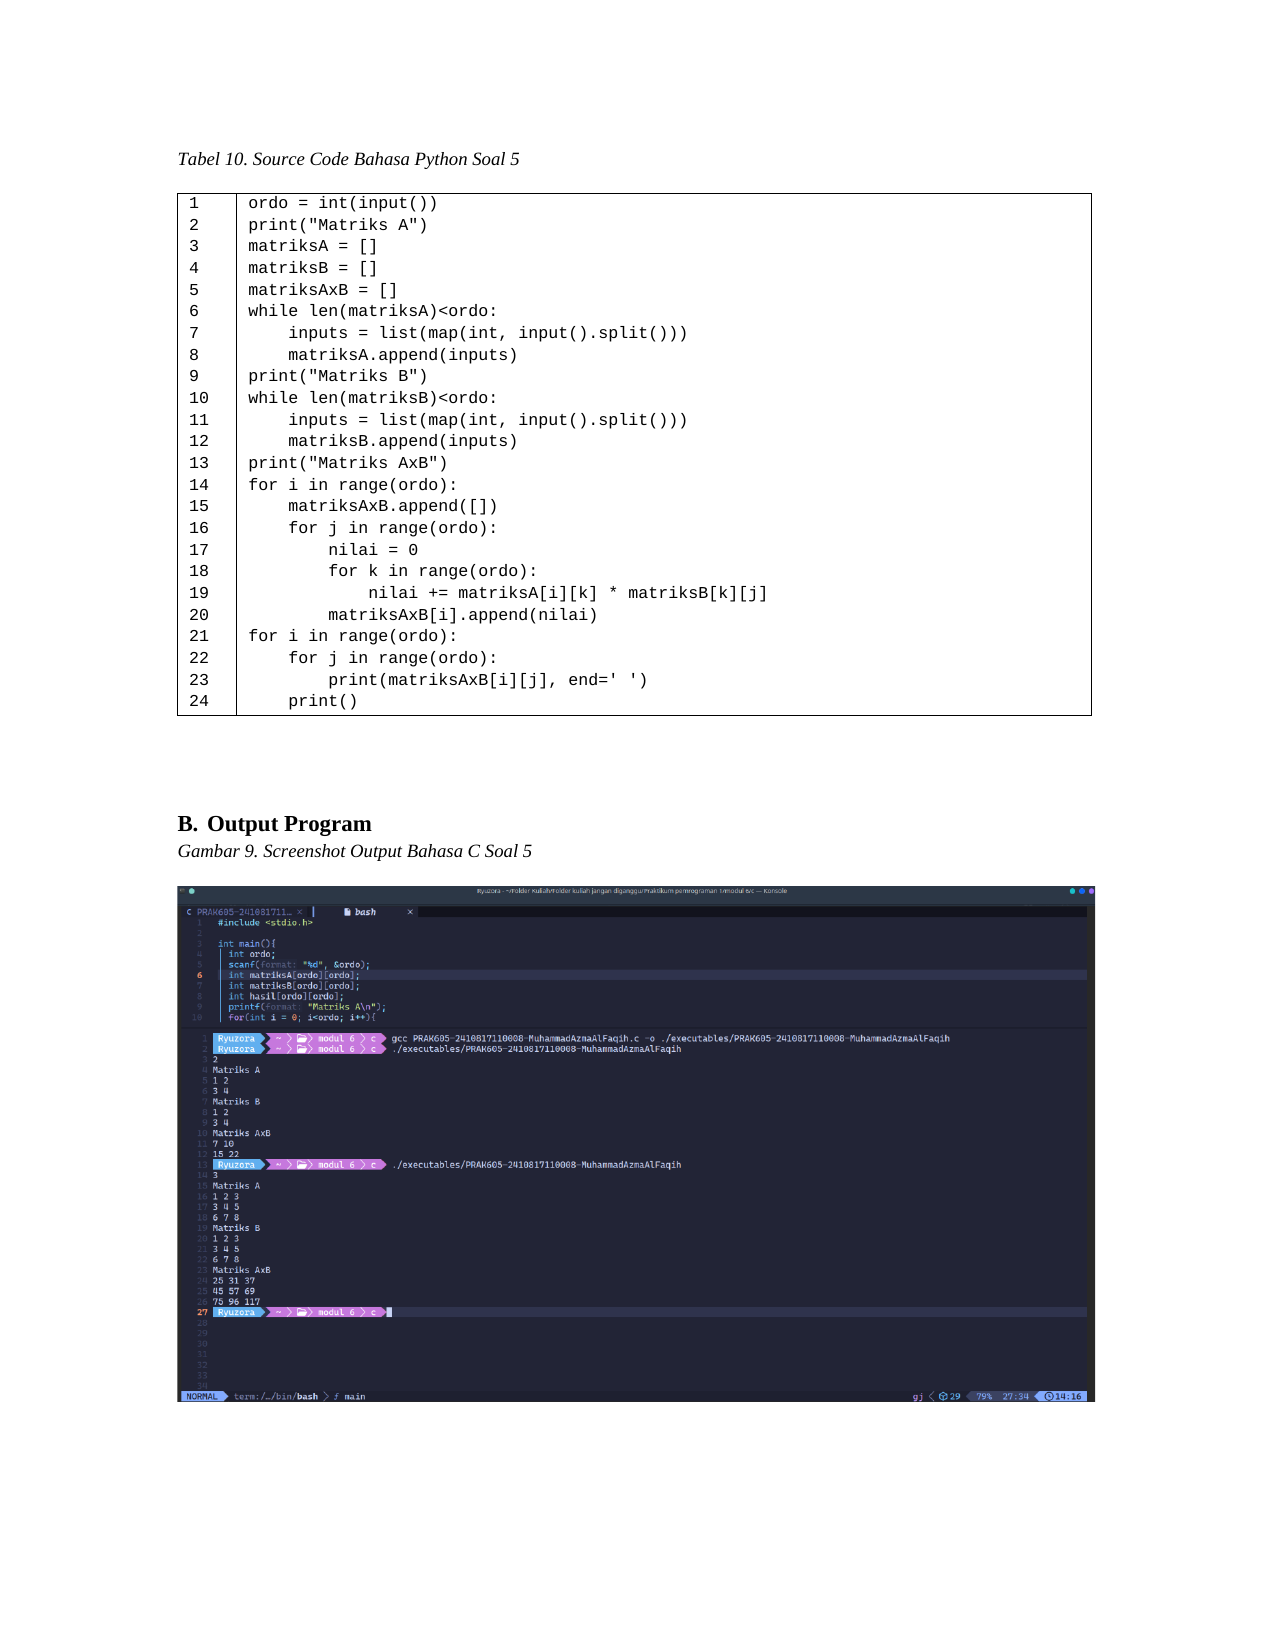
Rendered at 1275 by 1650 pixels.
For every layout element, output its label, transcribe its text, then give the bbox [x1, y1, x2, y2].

table_header ordo = int(input()) print("Matriks A") matriksA = [] matriksB = [] matriksAxB = [] while len(matriksA)<ordo: inputs = list(map(int, input().split())) matriksA.append(inputs) print("Matriks B") while len(matriksB)<ordo: inputs = list(map(int, input().split())) matriksB.append(inputs) print("Matriks AxB") for i in range(ordo): matriksAxB.append([]) for j in range(ordo): nilai = 0 for k in range(ordo): nilai += matriksA[i][k] * matriksB[k][j] matriksAxB[i].append(nilai) for i in range(ordo): for j in range(ordo): print(matriksAxB[i][j], end=' ') print() [237, 194, 1091, 715]
subtitle Output Program [177, 810, 1098, 837]
picture [177, 886, 1096, 1402]
text Gambar 9. Screenshot Output Bahasa C Soal 5 [177, 840, 1098, 862]
table_header 1 2 3 4 5 6 7 8 9 10 11 12 13 14 15 16 17 18 19 20 21 22 23 24 [178, 194, 236, 715]
text Tabel 10. Source Code Bahasa Python Soal 5 [177, 148, 1098, 169]
